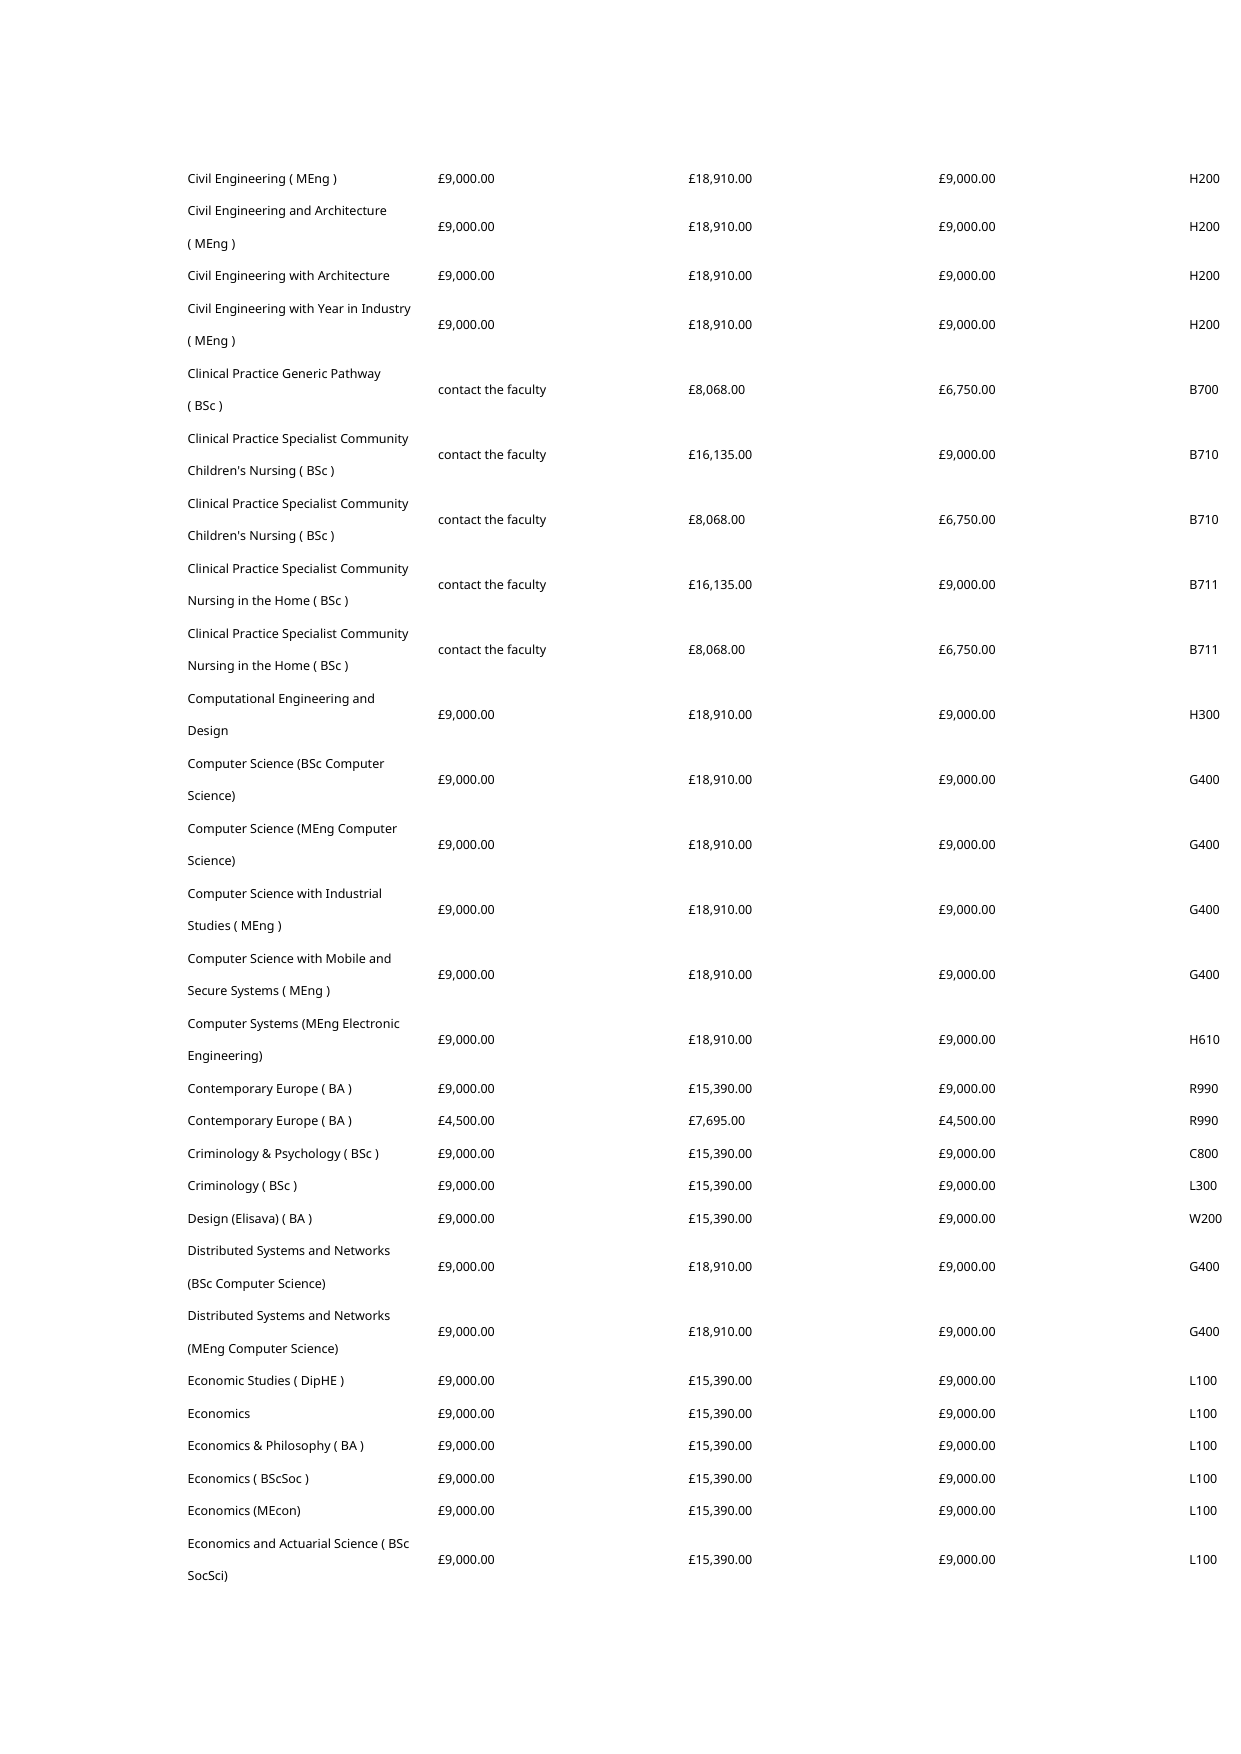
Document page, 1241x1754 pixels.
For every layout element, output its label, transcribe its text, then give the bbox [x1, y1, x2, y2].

table_cell H610 [1178, 1007, 1240, 1072]
table_cell £9,000.00 [427, 877, 677, 942]
table_cell Economics and Actuarial Science ( BSc SocSci) [176, 1527, 427, 1592]
table_cell Distributed Systems and Networks (MEng Computer Science) [176, 1300, 427, 1364]
table_cell £8,068.00 [677, 487, 927, 552]
table_cell Civil Engineering with Year in Industry ( MEng ) [176, 292, 427, 357]
table_cell Computer Science (BSc Computer Science) [176, 747, 427, 812]
table_cell £18,910.00 [677, 1235, 927, 1299]
table_cell £16,135.00 [677, 552, 927, 617]
table_cell Contemporary Europe ( BA ) [176, 1072, 427, 1104]
table_cell Economics (MEcon) [176, 1495, 427, 1527]
table_cell £9,000.00 [928, 682, 1178, 747]
table_cell B700 [1178, 357, 1240, 422]
table_cell £4,500.00 [928, 1105, 1178, 1137]
table_cell Criminology ( BSc ) [176, 1170, 427, 1202]
table_cell L100 [1178, 1462, 1240, 1494]
table_cell Economics ( BScSoc ) [176, 1462, 427, 1494]
table_cell £18,910.00 [677, 812, 927, 877]
table_cell £9,000.00 [427, 1137, 677, 1169]
table_cell L100 [1178, 1495, 1240, 1527]
table_cell Computer Science with Mobile and Secure Systems ( MEng ) [176, 942, 427, 1007]
table_cell contact the faculty [427, 357, 677, 422]
table_cell £9,000.00 [928, 1170, 1178, 1202]
table_cell £9,000.00 [928, 1235, 1178, 1299]
table_cell £18,910.00 [677, 747, 927, 812]
table_cell £9,000.00 [928, 942, 1178, 1007]
table_cell Civil Engineering with Architecture [176, 260, 427, 292]
table_cell £6,750.00 [928, 357, 1178, 422]
table_cell £9,000.00 [928, 877, 1178, 942]
table_cell £15,390.00 [677, 1365, 927, 1397]
table_cell contact the faculty [427, 422, 677, 487]
table_cell £9,000.00 [427, 1202, 677, 1234]
table_cell £18,910.00 [677, 682, 927, 747]
table_cell R990 [1178, 1072, 1240, 1104]
table_cell £9,000.00 [427, 1430, 677, 1462]
table_cell £15,390.00 [677, 1072, 927, 1104]
table_cell Economics [176, 1397, 427, 1429]
table_cell £18,910.00 [677, 1007, 927, 1072]
table_cell L300 [1178, 1170, 1240, 1202]
table_cell B711 [1178, 617, 1240, 682]
table_cell £9,000.00 [928, 195, 1178, 259]
table_cell £18,910.00 [677, 195, 927, 259]
table_cell G400 [1178, 1235, 1240, 1299]
table_cell Computer Science with Industrial Studies ( MEng ) [176, 877, 427, 942]
table_cell £18,910.00 [677, 1300, 927, 1364]
table_cell £15,390.00 [677, 1137, 927, 1169]
table_cell £9,000.00 [427, 682, 677, 747]
table_cell £9,000.00 [427, 195, 677, 259]
table_cell £9,000.00 [427, 812, 677, 877]
table_cell C800 [1178, 1137, 1240, 1169]
table_cell H200 [1178, 195, 1240, 259]
table_cell £6,750.00 [928, 617, 1178, 682]
table_cell H200 [1178, 292, 1240, 357]
table_cell £18,910.00 [677, 942, 927, 1007]
table_cell R990 [1178, 1105, 1240, 1137]
table_cell G400 [1178, 747, 1240, 812]
table_cell B711 [1178, 552, 1240, 617]
table_cell B710 [1178, 422, 1240, 487]
table_cell L100 [1178, 1365, 1240, 1397]
table_cell £9,000.00 [928, 1365, 1178, 1397]
table_cell £15,390.00 [677, 1170, 927, 1202]
table_cell £9,000.00 [427, 1462, 677, 1494]
table_cell Computer Systems (MEng Electronic Engineering) [176, 1007, 427, 1072]
table_cell W200 [1178, 1202, 1240, 1234]
table_cell £9,000.00 [427, 1235, 677, 1299]
table_cell Clinical Practice Specialist Community Nursing in the Home ( BSc ) [176, 617, 427, 682]
table_cell £9,000.00 [427, 1170, 677, 1202]
table_cell Civil Engineering ( MEng ) [176, 162, 427, 194]
table_cell Design (Elisava) ( BA ) [176, 1202, 427, 1234]
table_cell Criminology & Psychology ( BSc ) [176, 1137, 427, 1169]
table_cell £18,910.00 [677, 292, 927, 357]
table_cell £9,000.00 [928, 1072, 1178, 1104]
table_cell £9,000.00 [928, 812, 1178, 877]
table_cell £9,000.00 [427, 1495, 677, 1527]
table_cell Economics & Philosophy ( BA ) [176, 1430, 427, 1462]
table_cell Civil Engineering and Architecture ( MEng ) [176, 195, 427, 259]
table_cell Computational Engineering and Design [176, 682, 427, 747]
table_cell L100 [1178, 1397, 1240, 1429]
table_cell Economic Studies ( DipHE ) [176, 1365, 427, 1397]
table_cell £15,390.00 [677, 1430, 927, 1462]
table_cell £9,000.00 [427, 1300, 677, 1364]
table_cell £9,000.00 [427, 260, 677, 292]
table_cell £9,000.00 [928, 1397, 1178, 1429]
table_cell £8,068.00 [677, 617, 927, 682]
table_cell £9,000.00 [427, 747, 677, 812]
table_cell £9,000.00 [928, 1430, 1178, 1462]
table_cell £9,000.00 [427, 942, 677, 1007]
table_cell Clinical Practice Specialist Community Nursing in the Home ( BSc ) [176, 552, 427, 617]
table_cell L100 [1178, 1527, 1240, 1592]
table_cell Clinical Practice Generic Pathway ( BSc ) [176, 357, 427, 422]
table_cell H200 [1178, 260, 1240, 292]
table_cell G400 [1178, 942, 1240, 1007]
table_cell £4,500.00 [427, 1105, 677, 1137]
table_cell £9,000.00 [928, 1202, 1178, 1234]
table_cell £9,000.00 [928, 1527, 1178, 1592]
table_cell contact the faculty [427, 487, 677, 552]
table_cell £16,135.00 [677, 422, 927, 487]
table_cell G400 [1178, 877, 1240, 942]
table_cell £15,390.00 [677, 1397, 927, 1429]
table_cell £9,000.00 [928, 422, 1178, 487]
table_cell Contemporary Europe ( BA ) [176, 1105, 427, 1137]
table_cell L100 [1178, 1430, 1240, 1462]
table_cell £15,390.00 [677, 1527, 927, 1592]
table_cell Computer Science (MEng Computer Science) [176, 812, 427, 877]
table_cell £18,910.00 [677, 260, 927, 292]
table_cell £15,390.00 [677, 1462, 927, 1494]
table_cell £9,000.00 [427, 1365, 677, 1397]
table_cell B710 [1178, 487, 1240, 552]
table_cell £9,000.00 [928, 1007, 1178, 1072]
table_cell contact the faculty [427, 552, 677, 617]
table_cell £7,695.00 [677, 1105, 927, 1137]
table_cell £8,068.00 [677, 357, 927, 422]
table_cell £9,000.00 [928, 260, 1178, 292]
table_cell £9,000.00 [427, 1527, 677, 1592]
table_cell £9,000.00 [928, 1300, 1178, 1364]
table_cell H300 [1178, 682, 1240, 747]
table_cell contact the faculty [427, 617, 677, 682]
table_cell Distributed Systems and Networks (BSc Computer Science) [176, 1235, 427, 1299]
table_cell £9,000.00 [427, 292, 677, 357]
table_cell £9,000.00 [427, 1072, 677, 1104]
table_cell Clinical Practice Specialist Community Children's Nursing ( BSc ) [176, 422, 427, 487]
table_cell H200 [1178, 162, 1240, 194]
table_cell £15,390.00 [677, 1202, 927, 1234]
table_cell £9,000.00 [928, 162, 1178, 194]
table_cell £6,750.00 [928, 487, 1178, 552]
table_cell £9,000.00 [427, 162, 677, 194]
table_cell £18,910.00 [677, 162, 927, 194]
table_cell Clinical Practice Specialist Community Children's Nursing ( BSc ) [176, 487, 427, 552]
table_cell £15,390.00 [677, 1495, 927, 1527]
table_cell £9,000.00 [928, 747, 1178, 812]
table_cell G400 [1178, 812, 1240, 877]
table_cell £9,000.00 [928, 1495, 1178, 1527]
table_cell £9,000.00 [928, 292, 1178, 357]
table_cell G400 [1178, 1300, 1240, 1364]
table_cell £9,000.00 [928, 552, 1178, 617]
table_cell £9,000.00 [427, 1007, 677, 1072]
table_cell £18,910.00 [677, 877, 927, 942]
table_cell £9,000.00 [427, 1397, 677, 1429]
table_cell £9,000.00 [928, 1462, 1178, 1494]
table_cell £9,000.00 [928, 1137, 1178, 1169]
